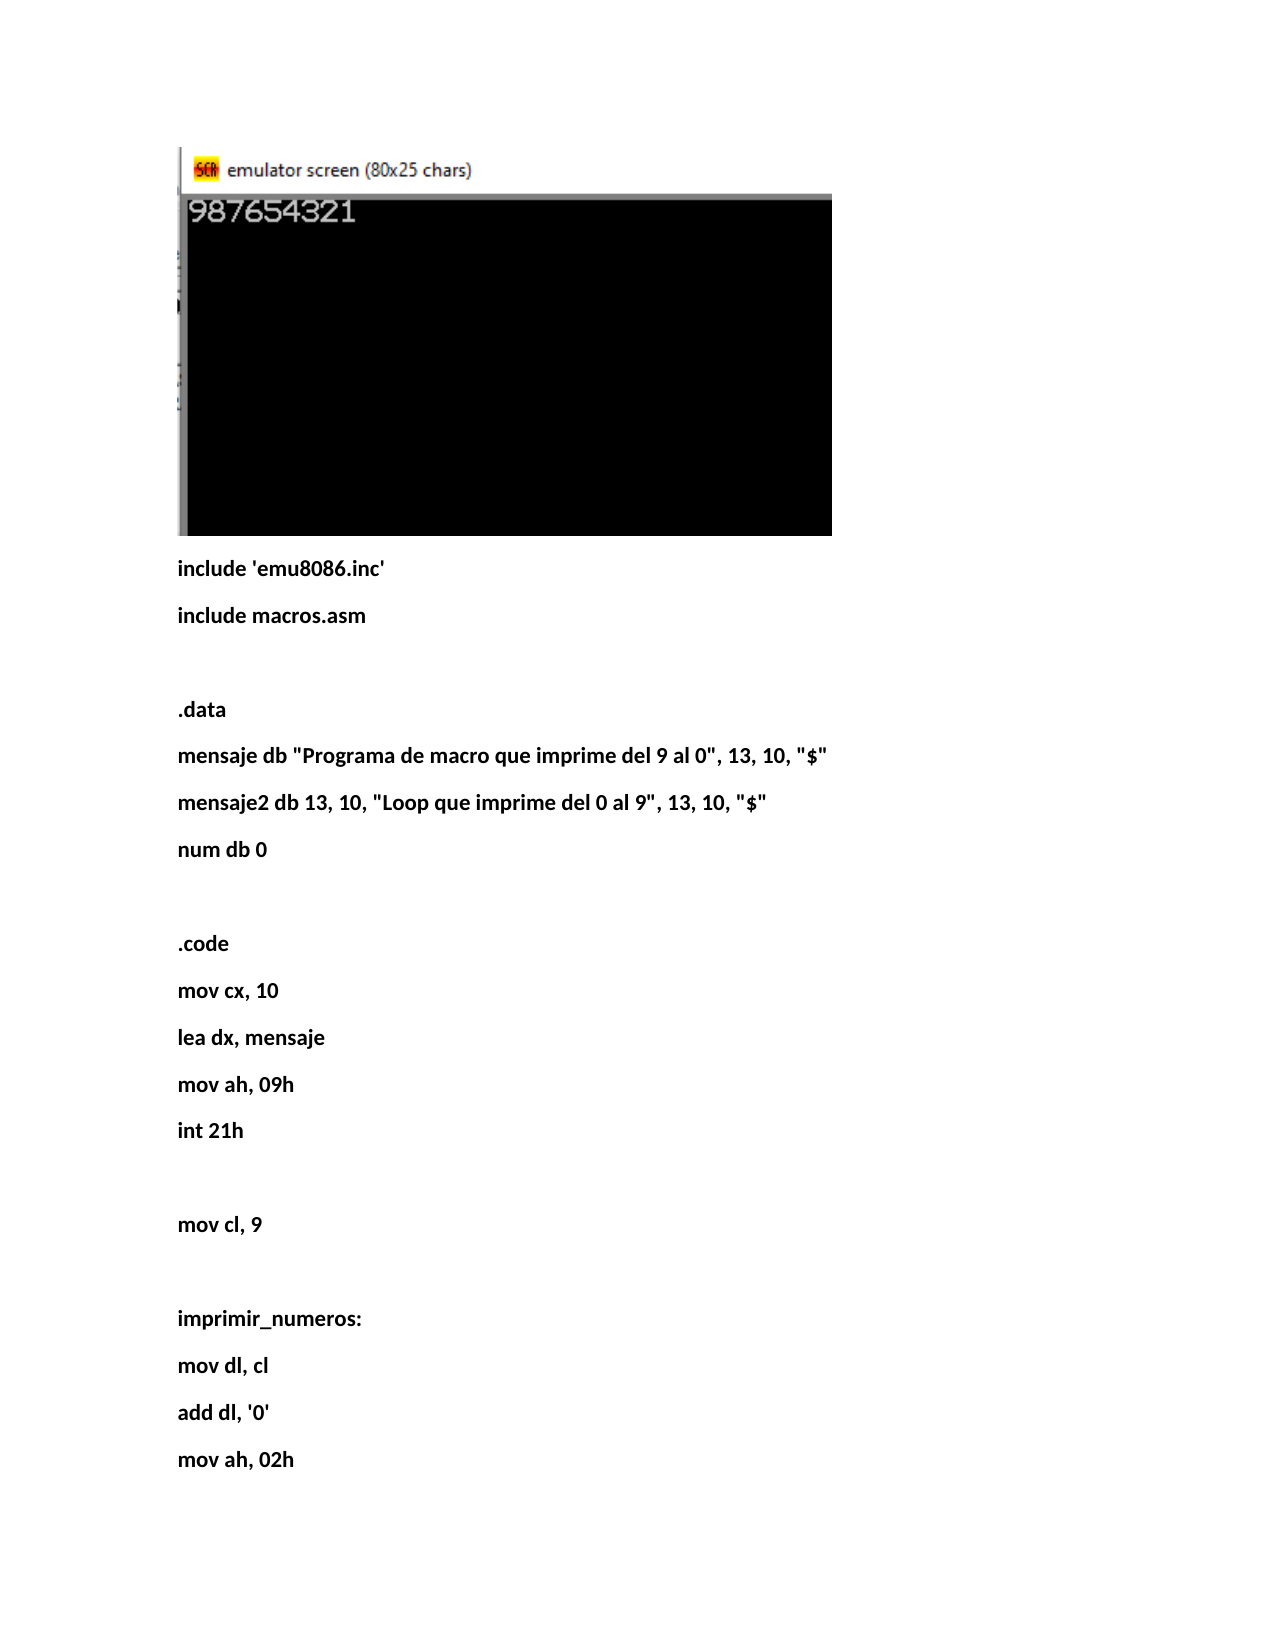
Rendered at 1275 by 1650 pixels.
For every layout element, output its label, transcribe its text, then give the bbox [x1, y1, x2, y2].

text include macros.asm [177, 601, 1098, 629]
text include 'emu8086.inc' [177, 554, 1098, 582]
text int 21h [177, 1117, 1098, 1144]
text mensaje2 db 13, 10, "Loop que imprime del 0 al 9", 13, 10, "$" [177, 788, 1098, 816]
text mov ah, 02h [177, 1445, 1098, 1473]
text mov dl, cl [177, 1351, 1098, 1379]
picture [177, 147, 832, 536]
text mensaje db "Programa de macro que imprime del 9 al 0", 13, 10, "$" [177, 742, 1098, 769]
text mov ah, 09h [177, 1070, 1098, 1098]
text num db 0 [177, 835, 1098, 863]
text mov cl, 9 [177, 1210, 1098, 1238]
text mov cx, 10 [177, 976, 1098, 1004]
text lea dx, mensaje [177, 1023, 1098, 1051]
text .data [177, 695, 1098, 723]
text imprimir_numeros: [177, 1304, 1098, 1332]
text .code [177, 929, 1098, 957]
text add dl, '0' [177, 1398, 1098, 1426]
